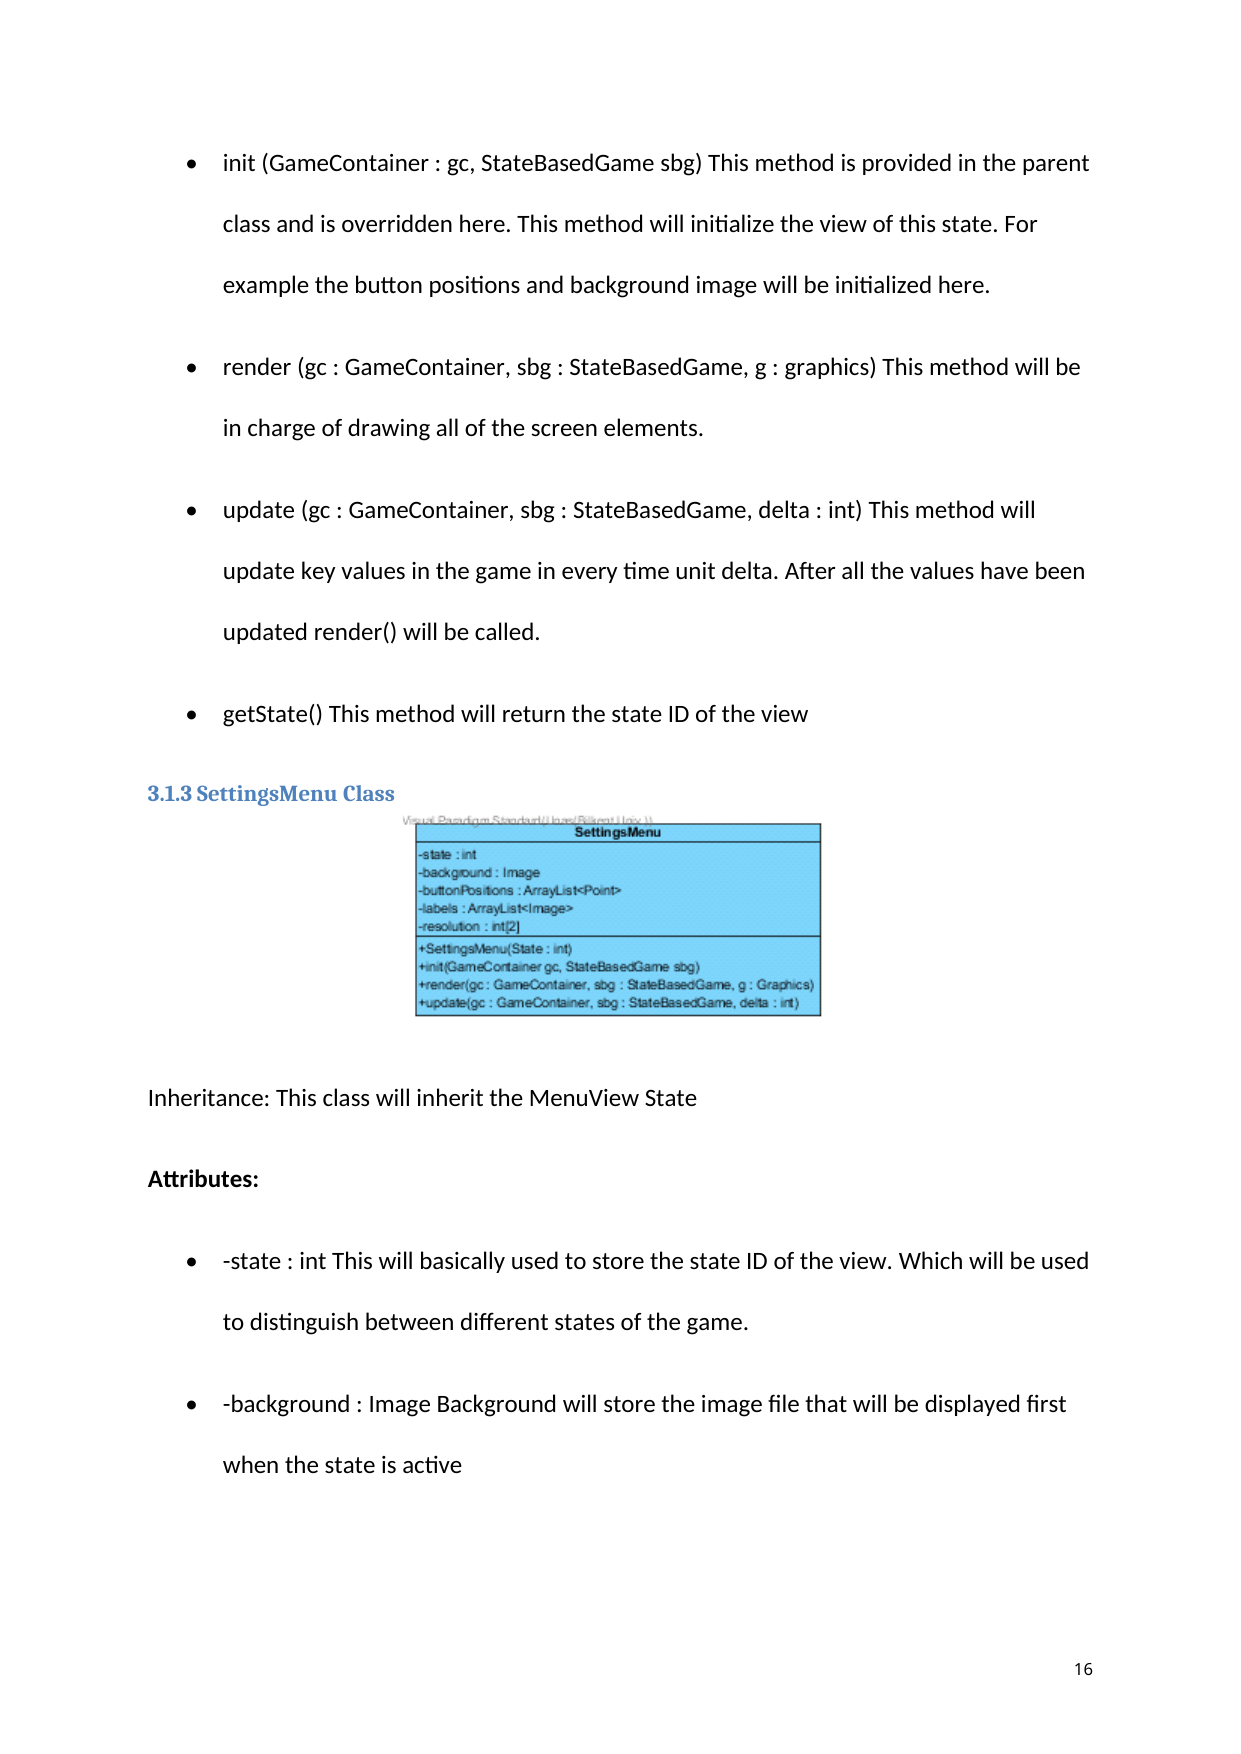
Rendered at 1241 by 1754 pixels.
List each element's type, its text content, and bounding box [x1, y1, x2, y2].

list getState() This method will return the state ID of the view [185, 698, 1093, 729]
text Attributes: [148, 1164, 1093, 1194]
list -background : Image Background will store the image file that will be displayed first when the state is active [185, 1388, 1093, 1480]
list update (gc : GameContainer, sbg : StateBasedGame, delta : int) This method will update key values in the game in every time unit delta. After all the values have been updated render() will be called. [185, 494, 1093, 647]
list init (GameContainer : gc, StateBasedGame sbg) This method is provided in the parent class and is overridden here. This method will initialize the view of this state. For example the button positions and background image will be initialized here. [185, 148, 1093, 300]
list -state : int This will basically used to store the state ID of the view. Which will be used to distinguish between different states of the game. [185, 1246, 1093, 1337]
list render (gc : GameContainer, sbg : StateBasedGame, g : graphics) This method will be in charge of drawing all of the screen elements. [185, 352, 1093, 443]
text Inheritance: This class will inherit the MenuView State [148, 1082, 1093, 1112]
subtitle 3.1.3 SettingsMenu Class [148, 780, 1093, 807]
picture [402, 810, 838, 1033]
